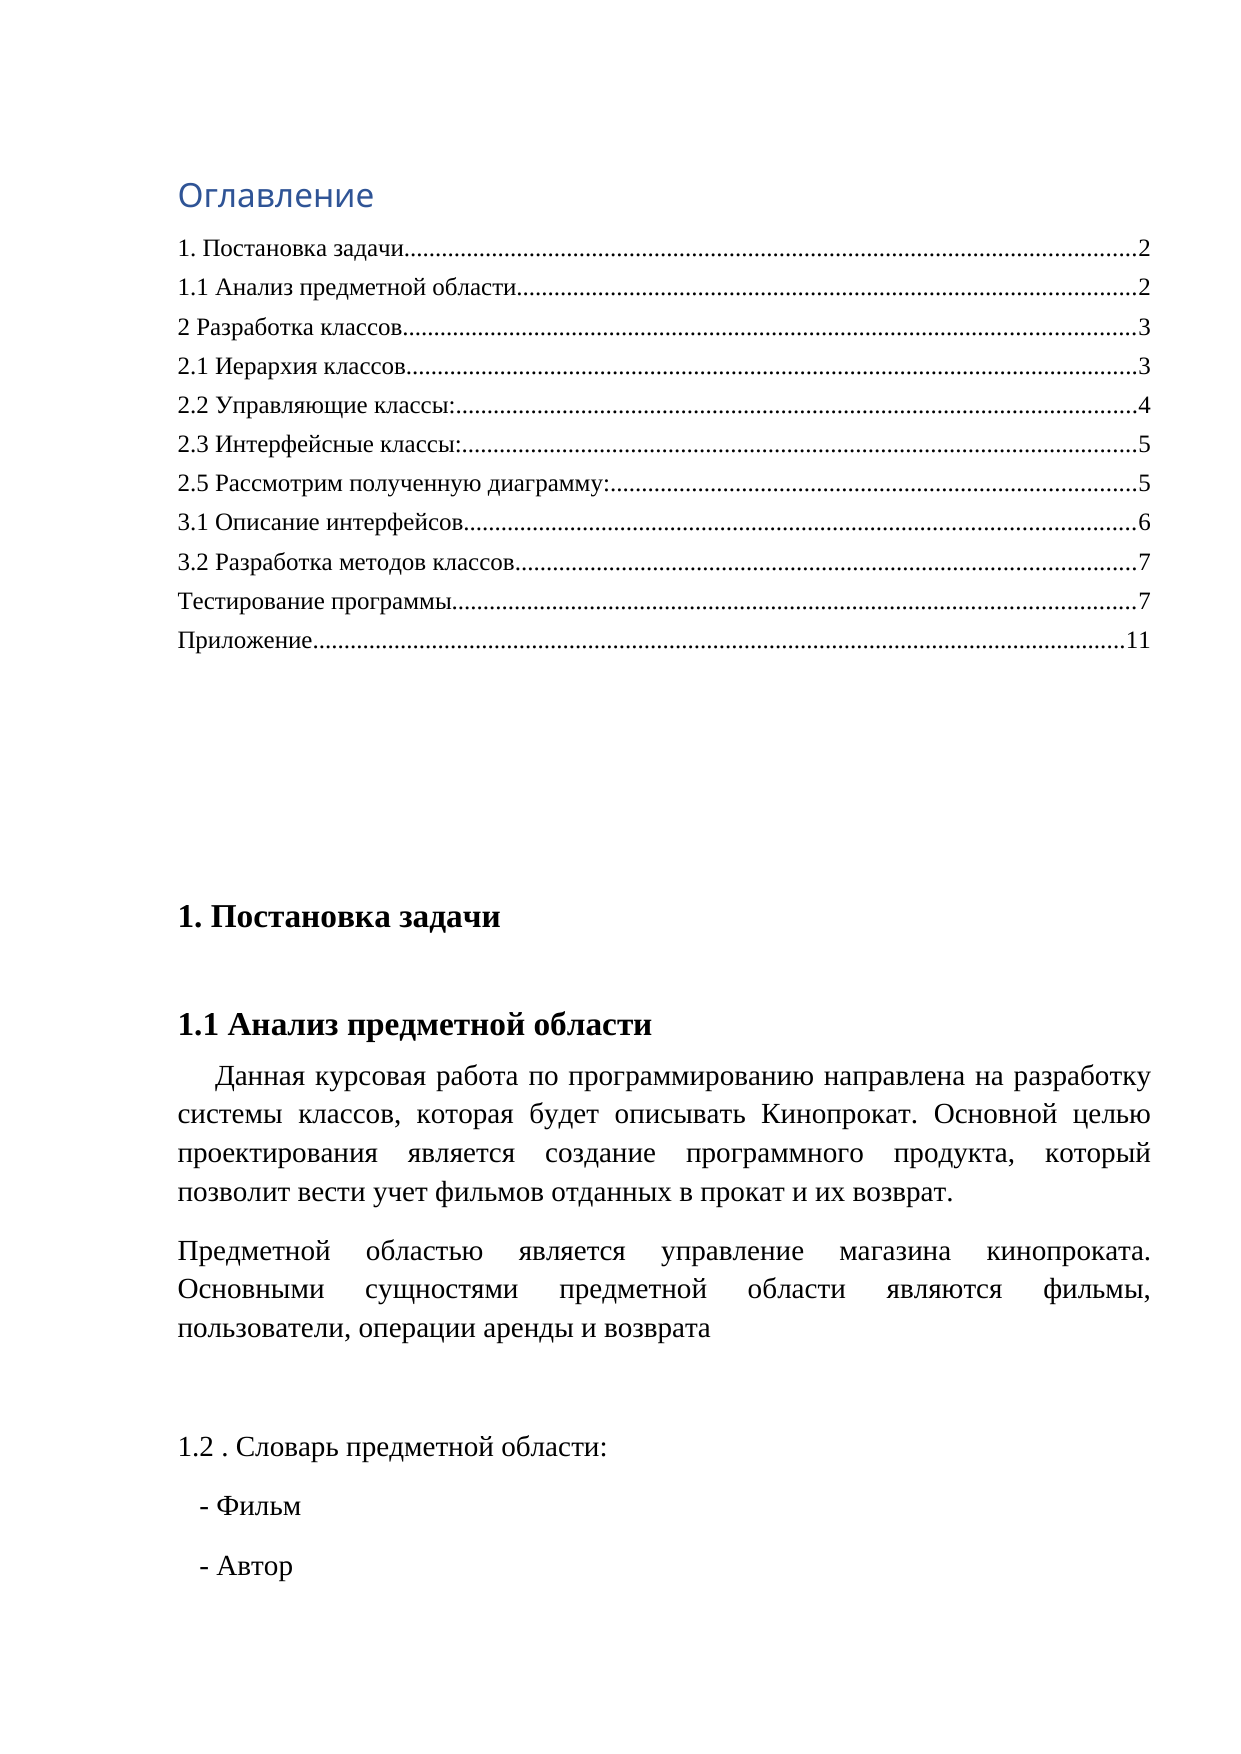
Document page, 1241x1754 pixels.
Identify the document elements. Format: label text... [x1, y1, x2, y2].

subtitle 1. Постановка задачи [177, 897, 1152, 935]
text 1.2 . Словарь предметной области: [177, 1429, 1152, 1462]
subtitle 1.1 Анализ предметной области [177, 1004, 1152, 1043]
text - Фильм [177, 1488, 1152, 1522]
text - Автор [177, 1548, 1152, 1581]
text Данная курсовая работа по программированию направлена на разработку системы классов, которая будет описывать Кинопрокат. Основной целью проектирования является создание программного продукта, который позволит вести учет фильмов отданных в прокат и их возврат. [177, 1058, 1152, 1207]
